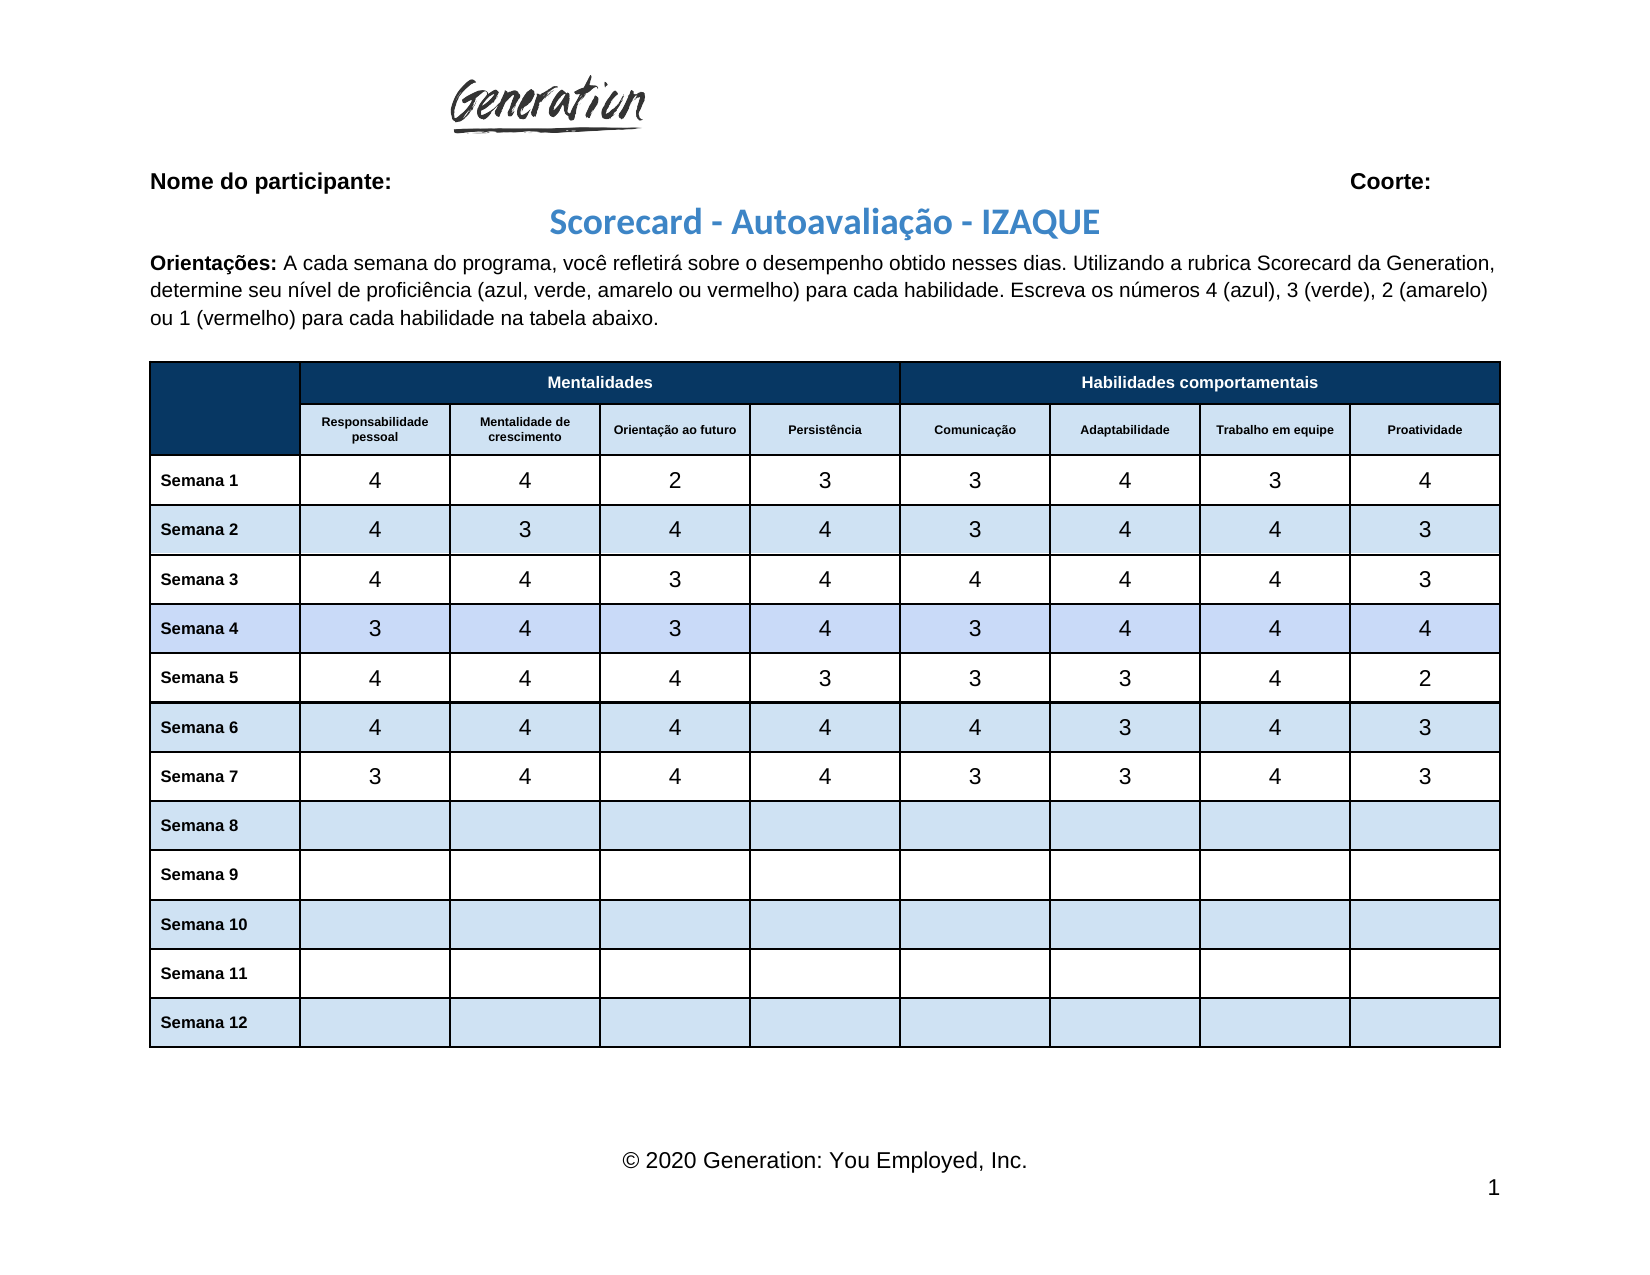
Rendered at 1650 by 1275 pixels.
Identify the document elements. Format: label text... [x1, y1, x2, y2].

table_cell [301, 901, 449, 948]
table_cell 4 [1201, 753, 1349, 800]
table_cell [1351, 999, 1499, 1046]
table_cell [901, 802, 1049, 849]
table_cell Adaptabilidade [1051, 405, 1199, 454]
table_cell [901, 950, 1049, 997]
table_cell [601, 851, 749, 898]
table_cell 4 [1351, 456, 1499, 503]
table_cell Semana 1 [151, 456, 299, 503]
table_cell 4 [451, 556, 599, 603]
table_cell 4 [601, 506, 749, 553]
table_cell [1201, 999, 1349, 1046]
table_cell 3 [1351, 506, 1499, 553]
table_cell [601, 901, 749, 948]
table_cell 3 [1351, 704, 1499, 751]
table_cell 3 [901, 605, 1049, 652]
table_cell [751, 999, 899, 1046]
table_cell 4 [301, 506, 449, 553]
table_cell 3 [1351, 753, 1499, 800]
table_cell [301, 999, 449, 1046]
table_cell 4 [751, 753, 899, 800]
table_cell [1201, 901, 1349, 948]
table_cell Semana 5 [151, 654, 299, 701]
table_cell [601, 999, 749, 1046]
table_cell 4 [301, 654, 449, 701]
table_cell 2 [1351, 654, 1499, 701]
table_cell 4 [1201, 654, 1349, 701]
table_cell Semana 12 [151, 999, 299, 1046]
table_cell 4 [1201, 556, 1349, 603]
table_cell [901, 901, 1049, 948]
table_cell Proatividade [1351, 405, 1499, 454]
table_cell [301, 950, 449, 997]
text Orientações: A cada semana do programa, você refletirá sobre o desempenho obtido nesses dias. Utilizando a rubrica Scorecard da Generation, determine seu nível de proficiência (azul, verde, amarelo ou vermelho) para cada habilidade. Escreva os números 4 (azul), 3 (verde), 2 (amarelo) ou 1 (vermelho) para cada habilidade na tabela abaixo. [150, 251, 1500, 329]
table_cell [1351, 950, 1499, 997]
table_cell 3 [1351, 556, 1499, 603]
table_cell [601, 802, 749, 849]
table_cell [751, 802, 899, 849]
table_cell [751, 950, 899, 997]
table_cell [1351, 901, 1499, 948]
table_header Mentalidades [301, 363, 899, 403]
table_cell Semana 6 [151, 704, 299, 751]
table_cell 4 [451, 605, 599, 652]
table_cell [1051, 901, 1199, 948]
table_cell 3 [901, 654, 1049, 701]
table_cell [1201, 950, 1349, 997]
table_cell Persistência [751, 405, 899, 454]
table_cell 3 [601, 556, 749, 603]
table_cell [601, 950, 749, 997]
table_cell Semana 2 [151, 506, 299, 553]
table_cell 4 [451, 456, 599, 503]
table_cell [301, 802, 449, 849]
table_cell 4 [1201, 605, 1349, 652]
table_cell 4 [601, 704, 749, 751]
table_cell 4 [601, 753, 749, 800]
table_cell 4 [751, 605, 899, 652]
table_cell 4 [1201, 506, 1349, 553]
table_cell 4 [1051, 605, 1199, 652]
table_cell 4 [601, 654, 749, 701]
table_cell 4 [451, 753, 599, 800]
table_cell 3 [301, 605, 449, 652]
table_cell 4 [901, 556, 1049, 603]
table_cell 3 [901, 506, 1049, 553]
table_cell 3 [1051, 704, 1199, 751]
table_header Habilidades comportamentais [901, 363, 1499, 403]
table_cell Semana 9 [151, 851, 299, 898]
table_cell 3 [751, 654, 899, 701]
table_cell 3 [1051, 654, 1199, 701]
table_cell 3 [1051, 753, 1199, 800]
table_cell Semana 4 [151, 605, 299, 652]
table_cell 3 [301, 753, 449, 800]
table_cell [451, 851, 599, 898]
table_cell [451, 999, 599, 1046]
table_cell 4 [1351, 605, 1499, 652]
table_cell [1351, 802, 1499, 849]
table_cell [451, 901, 599, 948]
table_cell 4 [751, 704, 899, 751]
table_cell Responsabilidade pessoal [301, 405, 449, 454]
table_cell 4 [901, 704, 1049, 751]
table_cell Comunicação [901, 405, 1049, 454]
picture [450, 75, 646, 134]
table_header [151, 363, 299, 454]
table_cell Trabalho em equipe [1201, 405, 1349, 454]
table_cell [1201, 802, 1349, 849]
table_cell 4 [451, 654, 599, 701]
table_cell Semana 10 [151, 901, 299, 948]
table_cell 4 [1051, 456, 1199, 503]
table_cell Semana 8 [151, 802, 299, 849]
table_cell 3 [901, 456, 1049, 503]
table_cell [1201, 851, 1349, 898]
table_cell [1351, 851, 1499, 898]
table_cell Semana 3 [151, 556, 299, 603]
table_cell 4 [1051, 506, 1199, 553]
table_cell Semana 7 [151, 753, 299, 800]
table_cell [751, 851, 899, 898]
table_cell [1051, 950, 1199, 997]
table_cell [1051, 802, 1199, 849]
table_cell 4 [301, 456, 449, 503]
table_cell [301, 851, 449, 898]
table_cell [751, 901, 899, 948]
text Scorecard - Autoavaliação - IZAQUE [150, 198, 1500, 244]
table_cell 4 [751, 556, 899, 603]
table_cell 3 [601, 605, 749, 652]
table_cell 4 [451, 704, 599, 751]
table_cell 3 [1201, 456, 1349, 503]
table_cell 4 [301, 704, 449, 751]
table_cell 3 [901, 753, 1049, 800]
table_cell [1051, 999, 1199, 1046]
table_cell 4 [751, 506, 899, 553]
table_cell [901, 851, 1049, 898]
table_cell Semana 11 [151, 950, 299, 997]
table_cell [901, 999, 1049, 1046]
table_cell [451, 802, 599, 849]
table_cell 4 [1201, 704, 1349, 751]
table_cell [451, 950, 599, 997]
table_cell Orientação ao futuro [601, 405, 749, 454]
table_cell 3 [751, 456, 899, 503]
table_cell [1051, 851, 1199, 898]
table_cell Mentalidade de crescimento [451, 405, 599, 454]
table_cell 4 [1051, 556, 1199, 603]
table_cell 3 [451, 506, 599, 553]
table_cell 2 [601, 456, 749, 503]
table_cell 4 [301, 556, 449, 603]
